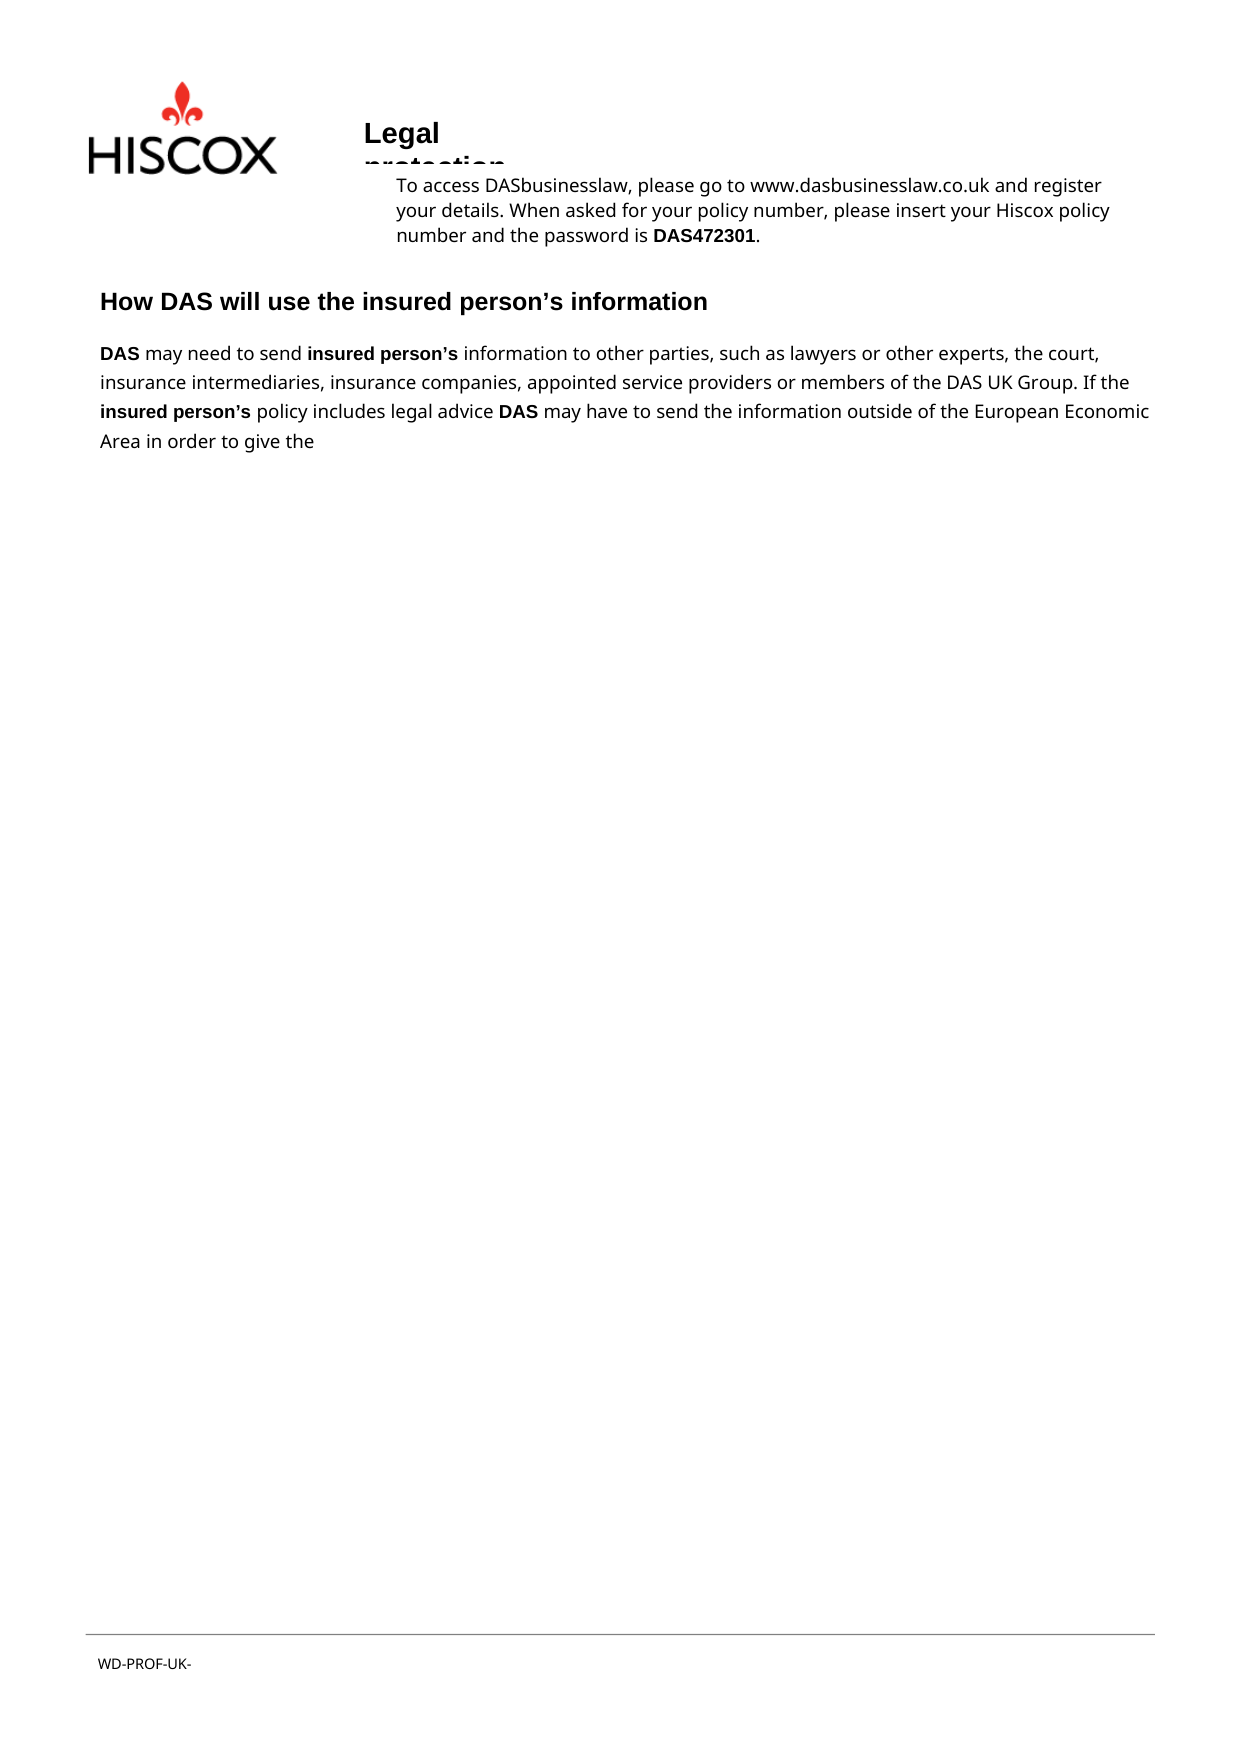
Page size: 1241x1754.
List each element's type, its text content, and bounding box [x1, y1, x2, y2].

text DAS may need to send insured person’s information to other parties, such as lawyers or other experts, the court, insurance intermediaries, insurance companies, appointed service providers or members of the DAS UK Group. If the insured person’s policy includes legal advice DAS may have to send the information outside of the European Economic Area in order to give the [100, 340, 1176, 454]
picture [88, 81, 278, 175]
subtitle How DAS will use the insured person’s information [100, 287, 1176, 316]
text To access DASbusinesslaw, please go to www.dasbusinesslaw.co.uk and register your details. When asked for your policy number, please insert your Hiscox policy number and the password is DAS472301. [396, 173, 1136, 248]
